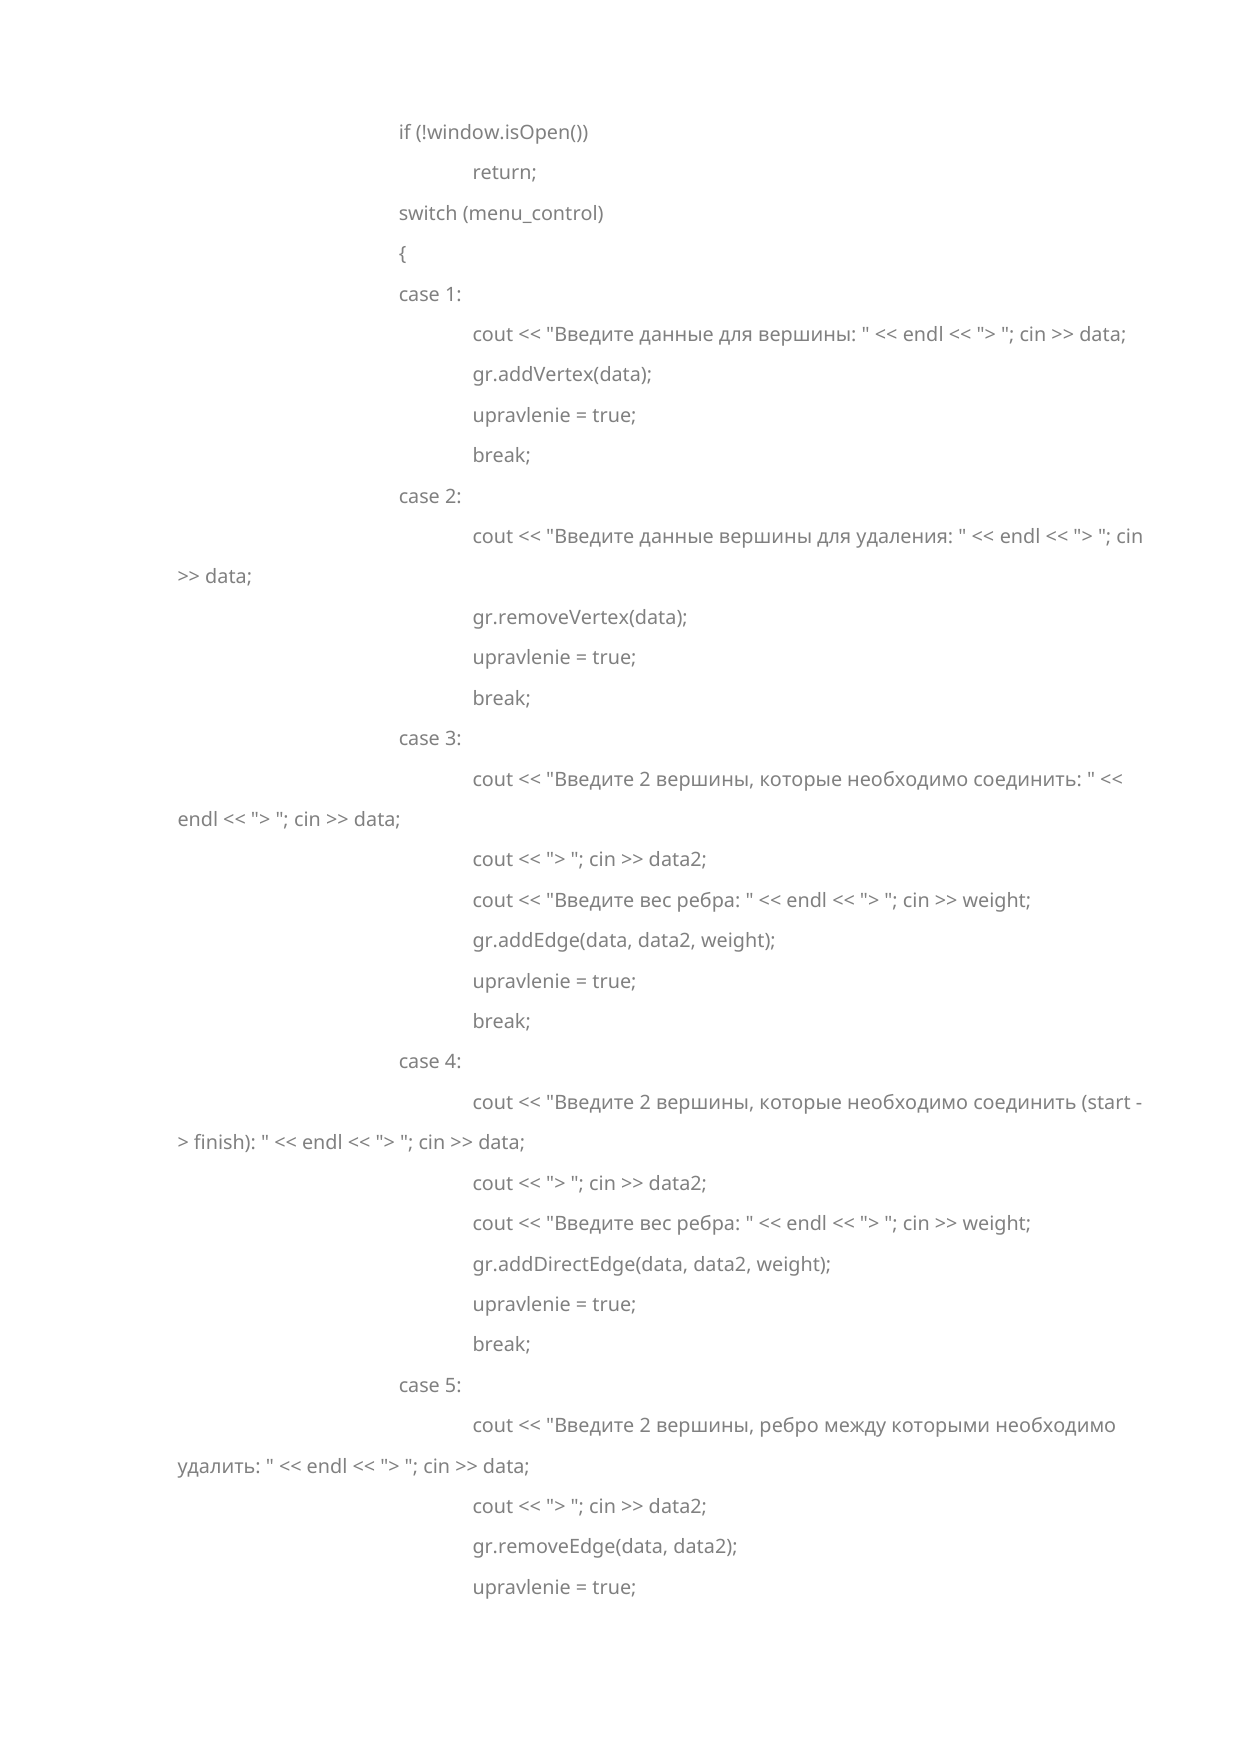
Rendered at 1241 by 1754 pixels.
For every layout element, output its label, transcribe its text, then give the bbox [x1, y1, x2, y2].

text gr.removeEdge(data, data2); [177, 1533, 1152, 1560]
text case 3: [177, 724, 1152, 751]
text break; [177, 1331, 1152, 1358]
text gr.addVertex(data); [177, 361, 1152, 388]
text upravlenie = true; [177, 1290, 1152, 1317]
text case 1: [177, 280, 1152, 307]
text break; [177, 1007, 1152, 1034]
text return; [177, 158, 1152, 186]
text case 5: [177, 1371, 1152, 1398]
text cout << "Введите данные вершины для удаления: " << endl << "> "; cin >> data; [177, 522, 1152, 590]
text cout << "> "; cin >> data2; [177, 1169, 1152, 1196]
text upravlenie = true; [177, 967, 1152, 994]
text upravlenie = true; [177, 1573, 1152, 1600]
text cout << "Введите 2 вершины, ребро между которыми необходимо удалить: " << endl << "> "; cin >> data; [177, 1411, 1152, 1479]
text upravlenie = true; [177, 643, 1152, 671]
text if (!window.isOpen()) [177, 118, 1152, 145]
text break; [177, 441, 1152, 468]
text cout << "Введите вес ребра: " << endl << "> "; cin >> weight; [177, 886, 1152, 913]
text cout << "Введите 2 вершины, которые необходимо соединить (start -> finish): " << endl << "> "; cin >> data; [177, 1088, 1152, 1156]
text cout << "Введите 2 вершины, которые необходимо соединить: " << endl << "> "; cin >> data; [177, 765, 1152, 832]
text upravlenie = true; [177, 401, 1152, 428]
text cout << "> "; cin >> data2; [177, 846, 1152, 873]
text case 4: [177, 1048, 1152, 1075]
text gr.addDirectEdge(data, data2, weight); [177, 1250, 1152, 1277]
text cout << "Введите вес ребра: " << endl << "> "; cin >> weight; [177, 1209, 1152, 1236]
text cout << "> "; cin >> data2; [177, 1492, 1152, 1519]
text break; [177, 684, 1152, 711]
text { [177, 239, 1152, 266]
text gr.removeVertex(data); [177, 603, 1152, 630]
text gr.addEdge(data, data2, weight); [177, 926, 1152, 953]
text case 2: [177, 482, 1152, 509]
text cout << "Введите данные для вершины: " << endl << "> "; cin >> data; [177, 320, 1152, 347]
text switch (menu_control) [177, 199, 1152, 226]
